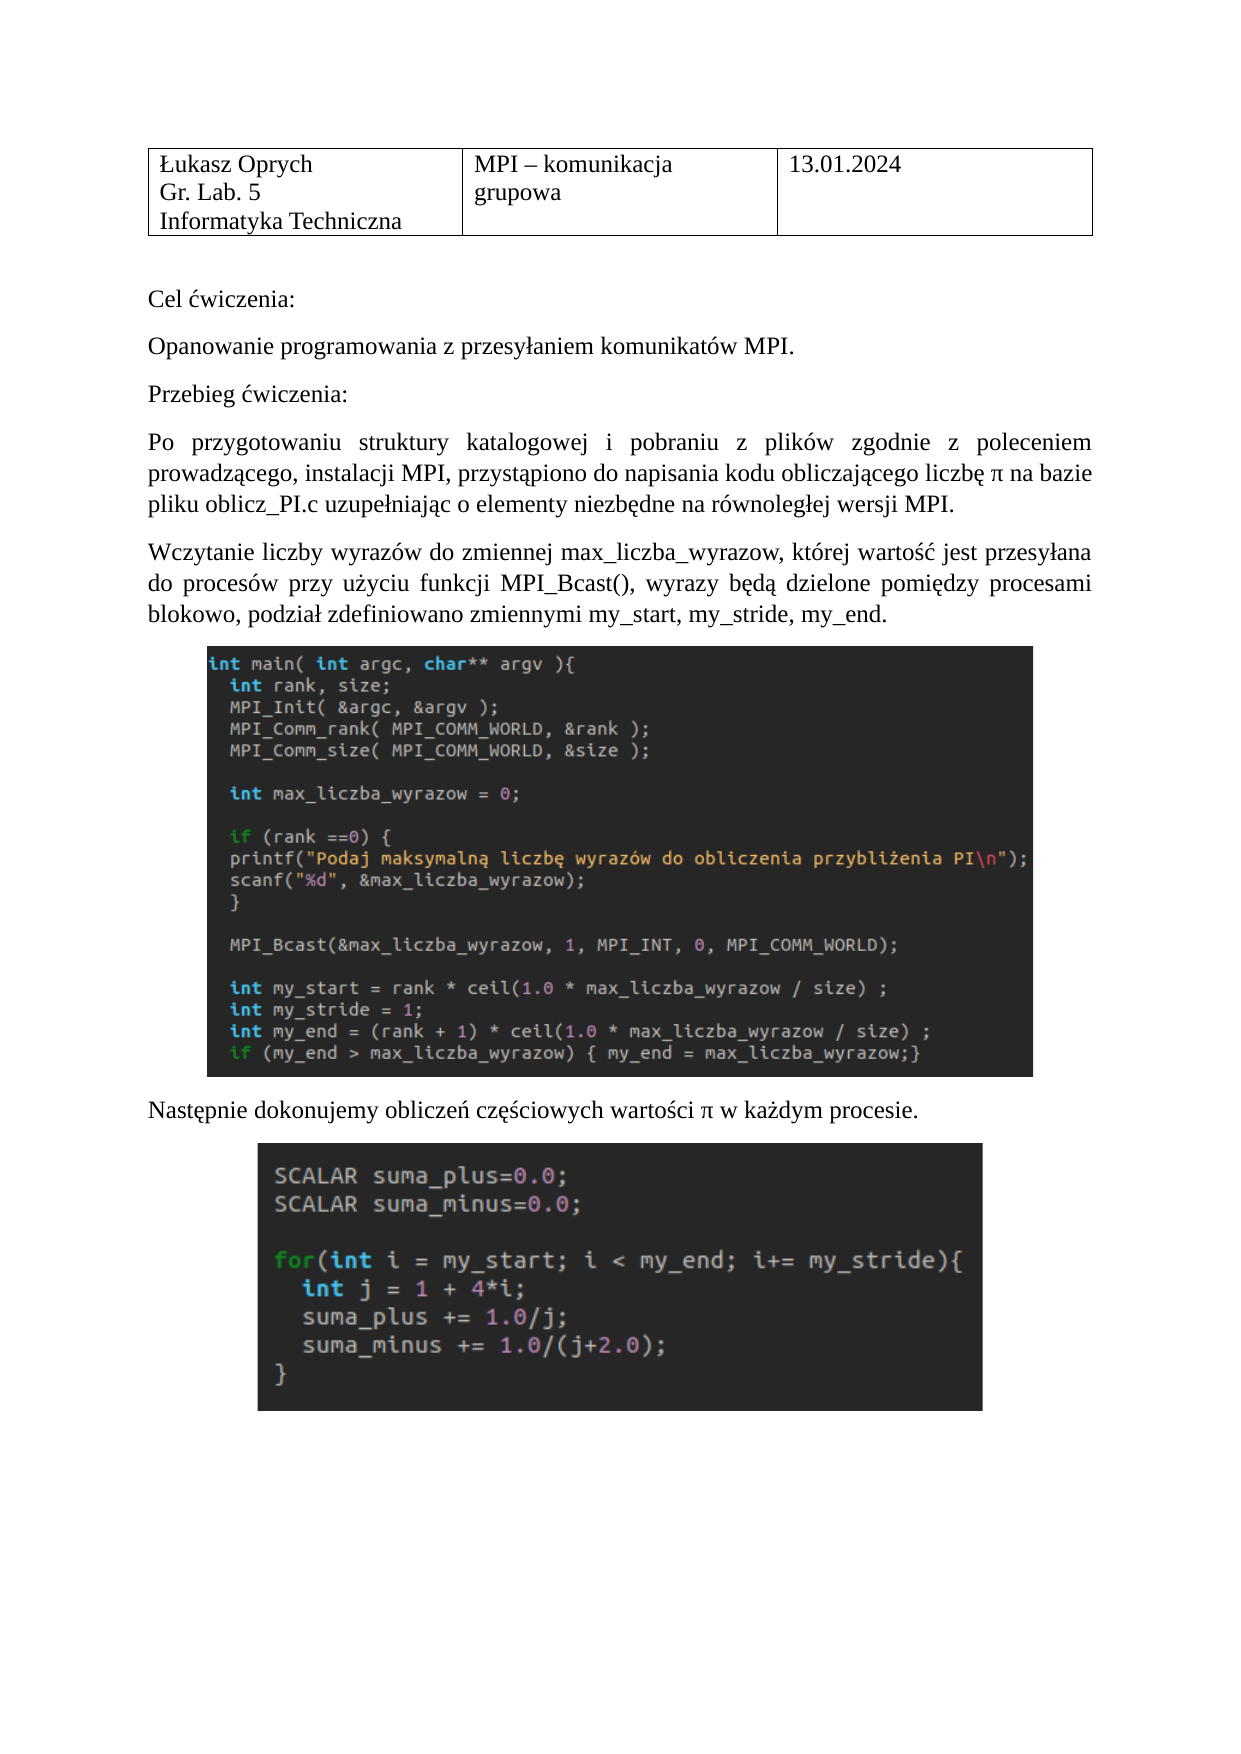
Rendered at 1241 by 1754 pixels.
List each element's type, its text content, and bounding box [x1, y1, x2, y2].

text Po przygotowaniu struktury katalogowej i pobraniu z plików zgodnie z poleceniem prowadzącego, instalacji MPI, przystąpiono do napisania kodu obliczającego liczbę π na bazie pliku oblicz_PI.c uzupełniając o elementy niezbędne na równoległej wersji MPI. [148, 427, 1093, 518]
text Następnie dokonujemy obliczeń częściowych wartości π w każdym procesie. [148, 1095, 1093, 1124]
picture [257, 1143, 983, 1411]
text Cel ćwiczenia: [148, 284, 1093, 312]
text Przebieg ćwiczenia: [148, 379, 1093, 408]
text Opanowanie programowania z przesyłaniem komunikatów MPI. [148, 331, 1093, 360]
table_header 13.01.2024 [778, 149, 1092, 235]
table_header MPI – komunikacja grupowa [463, 149, 777, 235]
picture [207, 646, 1034, 1077]
text Wczytanie liczby wyrazów do zmiennej max_liczba_wyrazow, której wartość jest przesyłana do procesów przy użyciu funkcji MPI_Bcast(), wyrazy będą dzielone pomiędzy procesami blokowo, podział zdefiniowano zmiennymi my_start, my_stride, my_end. [148, 537, 1093, 627]
table_header Łukasz Oprych Gr. Lab. 5 Informatyka Techniczna [149, 149, 462, 235]
